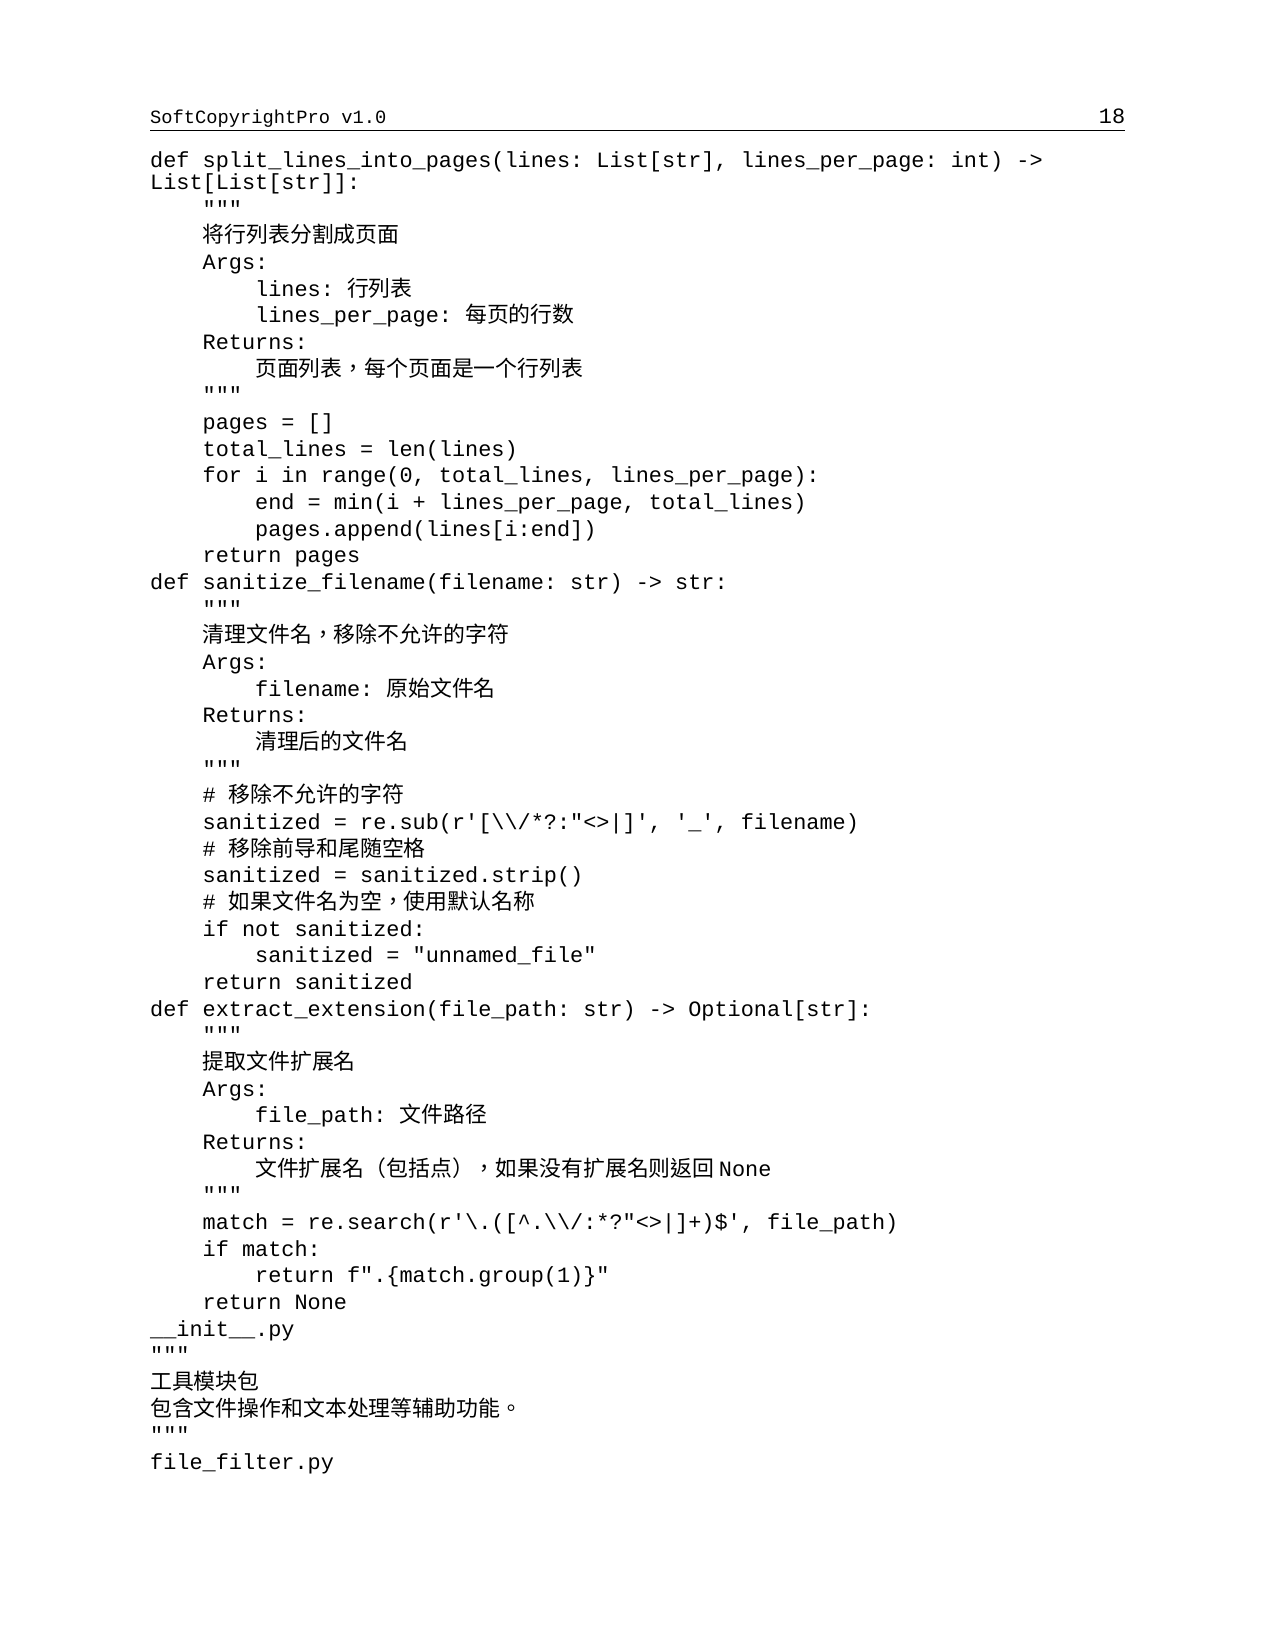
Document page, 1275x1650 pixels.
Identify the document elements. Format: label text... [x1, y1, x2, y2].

text lines_per_page: 每页的行数 [150, 305, 1125, 327]
text if match: [150, 1238, 1125, 1260]
text """ [150, 598, 1125, 620]
text sanitized = re.sub(r'[\\/*?:"<>|]', '_', filename) [150, 812, 1125, 834]
text filename: 原始文件名 [150, 678, 1125, 700]
text def extract_extension(file_path: str) -> Optional[str]: [150, 998, 1125, 1020]
text 文件扩展名（包括点），如果没有扩展名则返回None [150, 1158, 1125, 1180]
text """ [150, 198, 1125, 220]
text if not sanitized: [150, 918, 1125, 940]
text # 如果文件名为空，使用默认名称 [150, 892, 1125, 914]
text file_filter.py [150, 1452, 1125, 1474]
text """ [150, 1025, 1125, 1047]
text return sanitized [150, 972, 1125, 994]
text match = re.search(r'\.([^.\\/:*?"<>|]+)$', file_path) [150, 1212, 1125, 1234]
text Args: [150, 652, 1125, 674]
text 将行列表分割成页面 [150, 225, 1125, 247]
text 包含文件操作和文本处理等辅助功能。 [150, 1398, 1125, 1420]
text # 移除不允许的字符 [150, 785, 1125, 807]
text __init__.py [150, 1318, 1125, 1340]
text end = min(i + lines_per_page, total_lines) [150, 492, 1125, 514]
text """ [150, 1185, 1125, 1207]
text 清理后的文件名 [150, 732, 1125, 754]
text return f".{match.group(1)}" [150, 1265, 1125, 1287]
text sanitized = sanitized.strip() [150, 865, 1125, 887]
text """ [150, 385, 1125, 407]
text 页面列表，每个页面是一个行列表 [150, 358, 1125, 380]
text Args: [150, 1078, 1125, 1100]
text return pages [150, 545, 1125, 567]
text 清理文件名，移除不允许的字符 [150, 625, 1125, 647]
text Returns: [150, 1132, 1125, 1154]
text Returns: [150, 705, 1125, 727]
text def sanitize_filename(filename: str) -> str: [150, 572, 1125, 594]
text return None [150, 1292, 1125, 1314]
text """ [150, 1425, 1125, 1447]
text total_lines = len(lines) [150, 438, 1125, 460]
text 提取文件扩展名 [150, 1052, 1125, 1074]
text pages.append(lines[i:end]) [150, 518, 1125, 540]
text Args: [150, 252, 1125, 274]
text sanitized = "unnamed_file" [150, 945, 1125, 967]
text file_path: 文件路径 [150, 1105, 1125, 1127]
text for i in range(0, total_lines, lines_per_page): [150, 465, 1125, 487]
text # 移除前导和尾随空格 [150, 838, 1125, 860]
text pages = [] [150, 412, 1125, 434]
text """ [150, 758, 1125, 780]
text def split_lines_into_pages(lines: List[str], lines_per_page: int) -> List[List[str]]: [150, 150, 1125, 194]
text Returns: [150, 332, 1125, 354]
text lines: 行列表 [150, 278, 1125, 300]
text 工具模块包 [150, 1372, 1125, 1394]
text """ [150, 1345, 1125, 1367]
